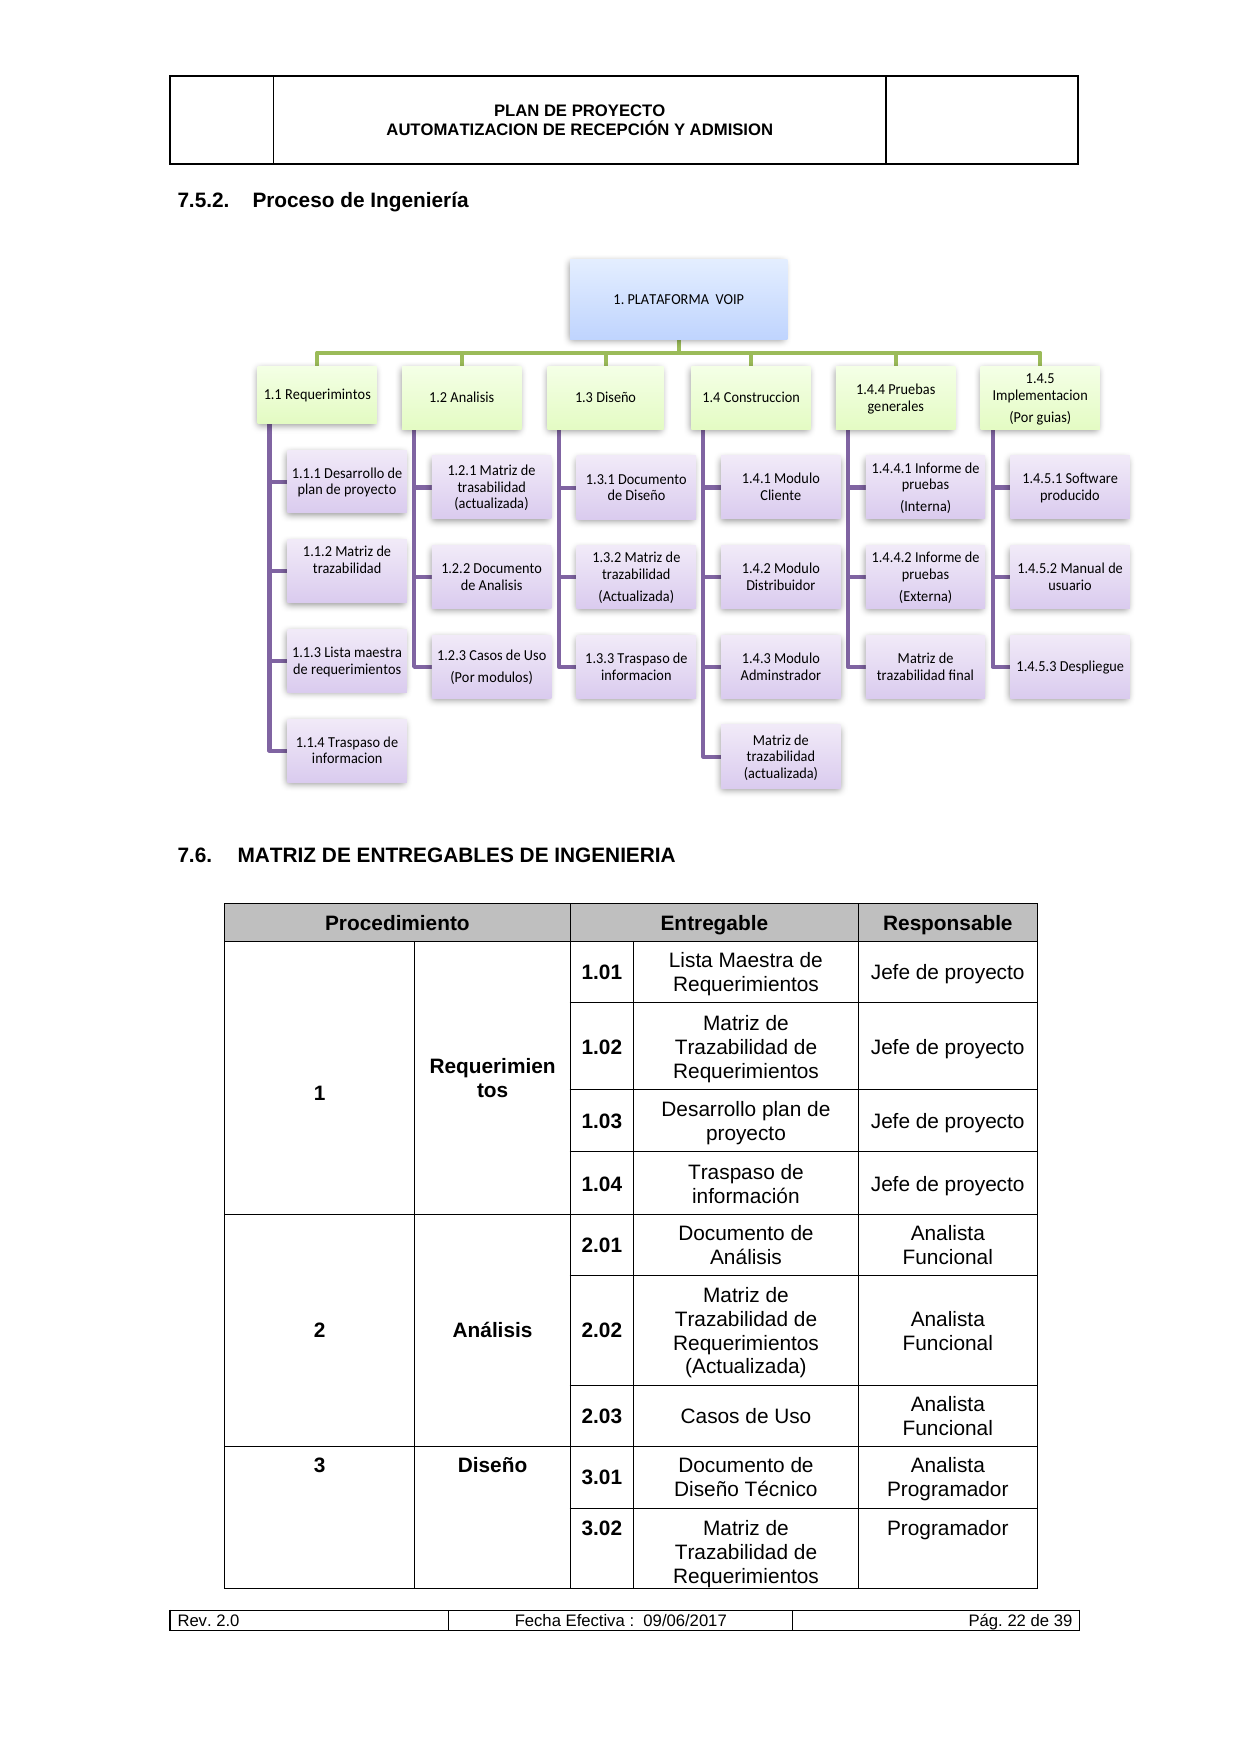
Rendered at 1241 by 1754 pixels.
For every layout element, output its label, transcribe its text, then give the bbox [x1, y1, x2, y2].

subtitle Proceso de Ingeniería [177, 188, 1063, 212]
table_header Entregable [571, 904, 858, 941]
table_cell Requerimientos [415, 942, 570, 1214]
table_cell Jefe de proyecto [859, 1003, 1037, 1089]
table_cell 1.03 [571, 1090, 633, 1151]
table_cell Programador [859, 1509, 1037, 1588]
table_cell Analista Programador [859, 1447, 1037, 1507]
table_cell Documento de Diseño Técnico [634, 1447, 858, 1507]
table_cell Jefe de proyecto [859, 1090, 1037, 1151]
table_cell Lista Maestra de Requerimientos [634, 942, 858, 1002]
table_cell Analista Funcional [859, 1386, 1037, 1446]
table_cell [634, 1509, 858, 1588]
table_cell 1 [225, 942, 414, 1214]
table_cell Analista Funcional [859, 1276, 1037, 1384]
table_cell Documento de Análisis [634, 1215, 858, 1275]
table_header Responsable [859, 904, 1037, 941]
table_cell Matriz de Trazabilidad de Requerimientos [634, 1003, 858, 1089]
table_header Procedimiento [225, 904, 570, 941]
table_cell 2.01 [571, 1215, 633, 1275]
table_cell 1.04 [571, 1152, 633, 1214]
table_cell 2.03 [571, 1386, 633, 1446]
table_cell Jefe de proyecto [859, 1152, 1037, 1214]
table_cell 1.01 [571, 942, 633, 1002]
table_cell Diseño [415, 1447, 570, 1588]
table_cell Desarrollo plan de proyecto [634, 1090, 858, 1151]
table_cell 3.01 [571, 1447, 633, 1507]
table_cell 2 [225, 1215, 414, 1446]
table_cell Traspaso de información [634, 1152, 858, 1214]
table_cell Jefe de proyecto [859, 942, 1037, 1002]
table_cell Analista Funcional [859, 1215, 1037, 1275]
table_cell 3.02 [571, 1509, 633, 1588]
table_cell Análisis [415, 1215, 570, 1446]
table_cell 2.02 [571, 1276, 633, 1384]
table_cell Casos de Uso [634, 1386, 858, 1446]
table_cell Matriz de Trazabilidad de Requerimientos (Actualizada) [634, 1276, 858, 1384]
subtitle MATRIZ DE ENTREGABLES DE INGENIERIA [177, 843, 1063, 867]
table_cell 1.02 [571, 1003, 633, 1089]
table_cell 3 [225, 1447, 414, 1588]
